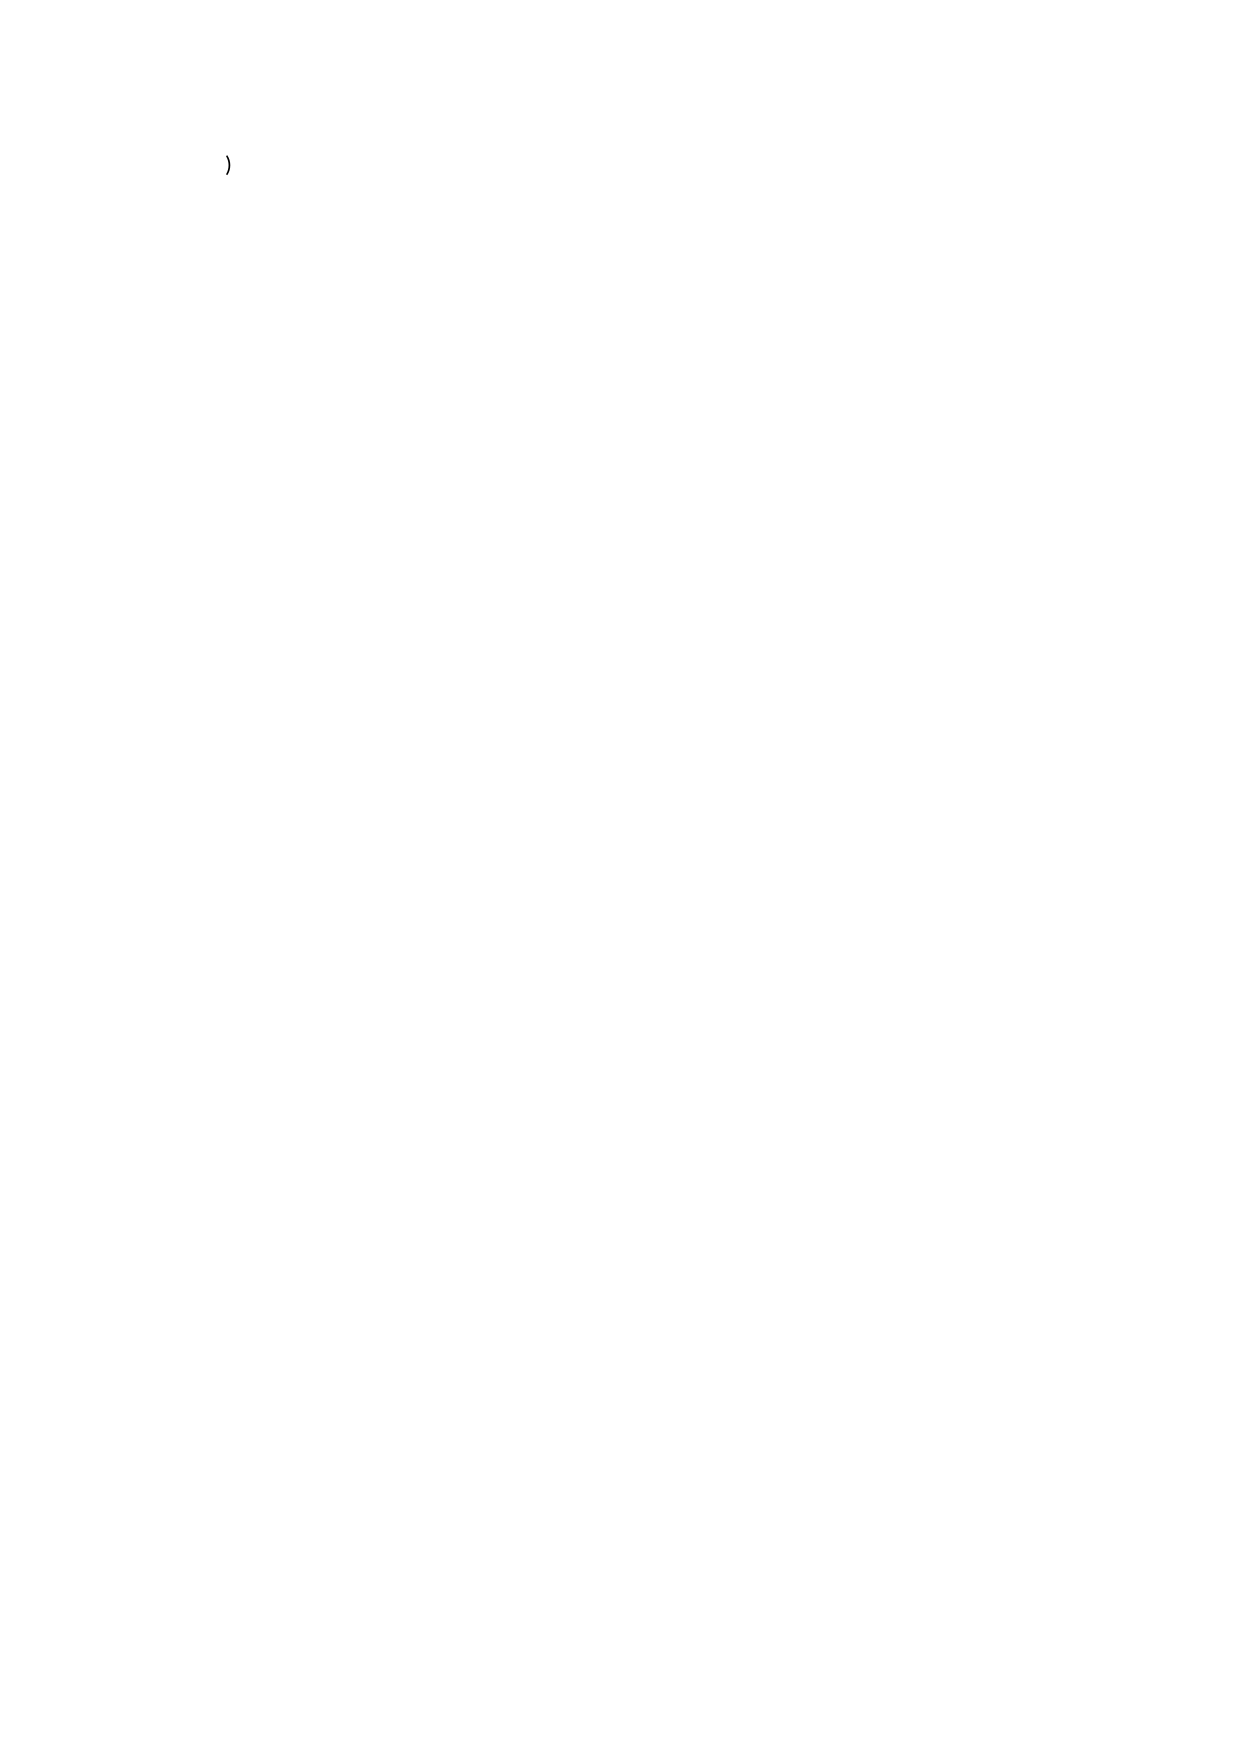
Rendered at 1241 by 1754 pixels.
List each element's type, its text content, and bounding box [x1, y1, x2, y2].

text ) [150, 150, 1090, 178]
